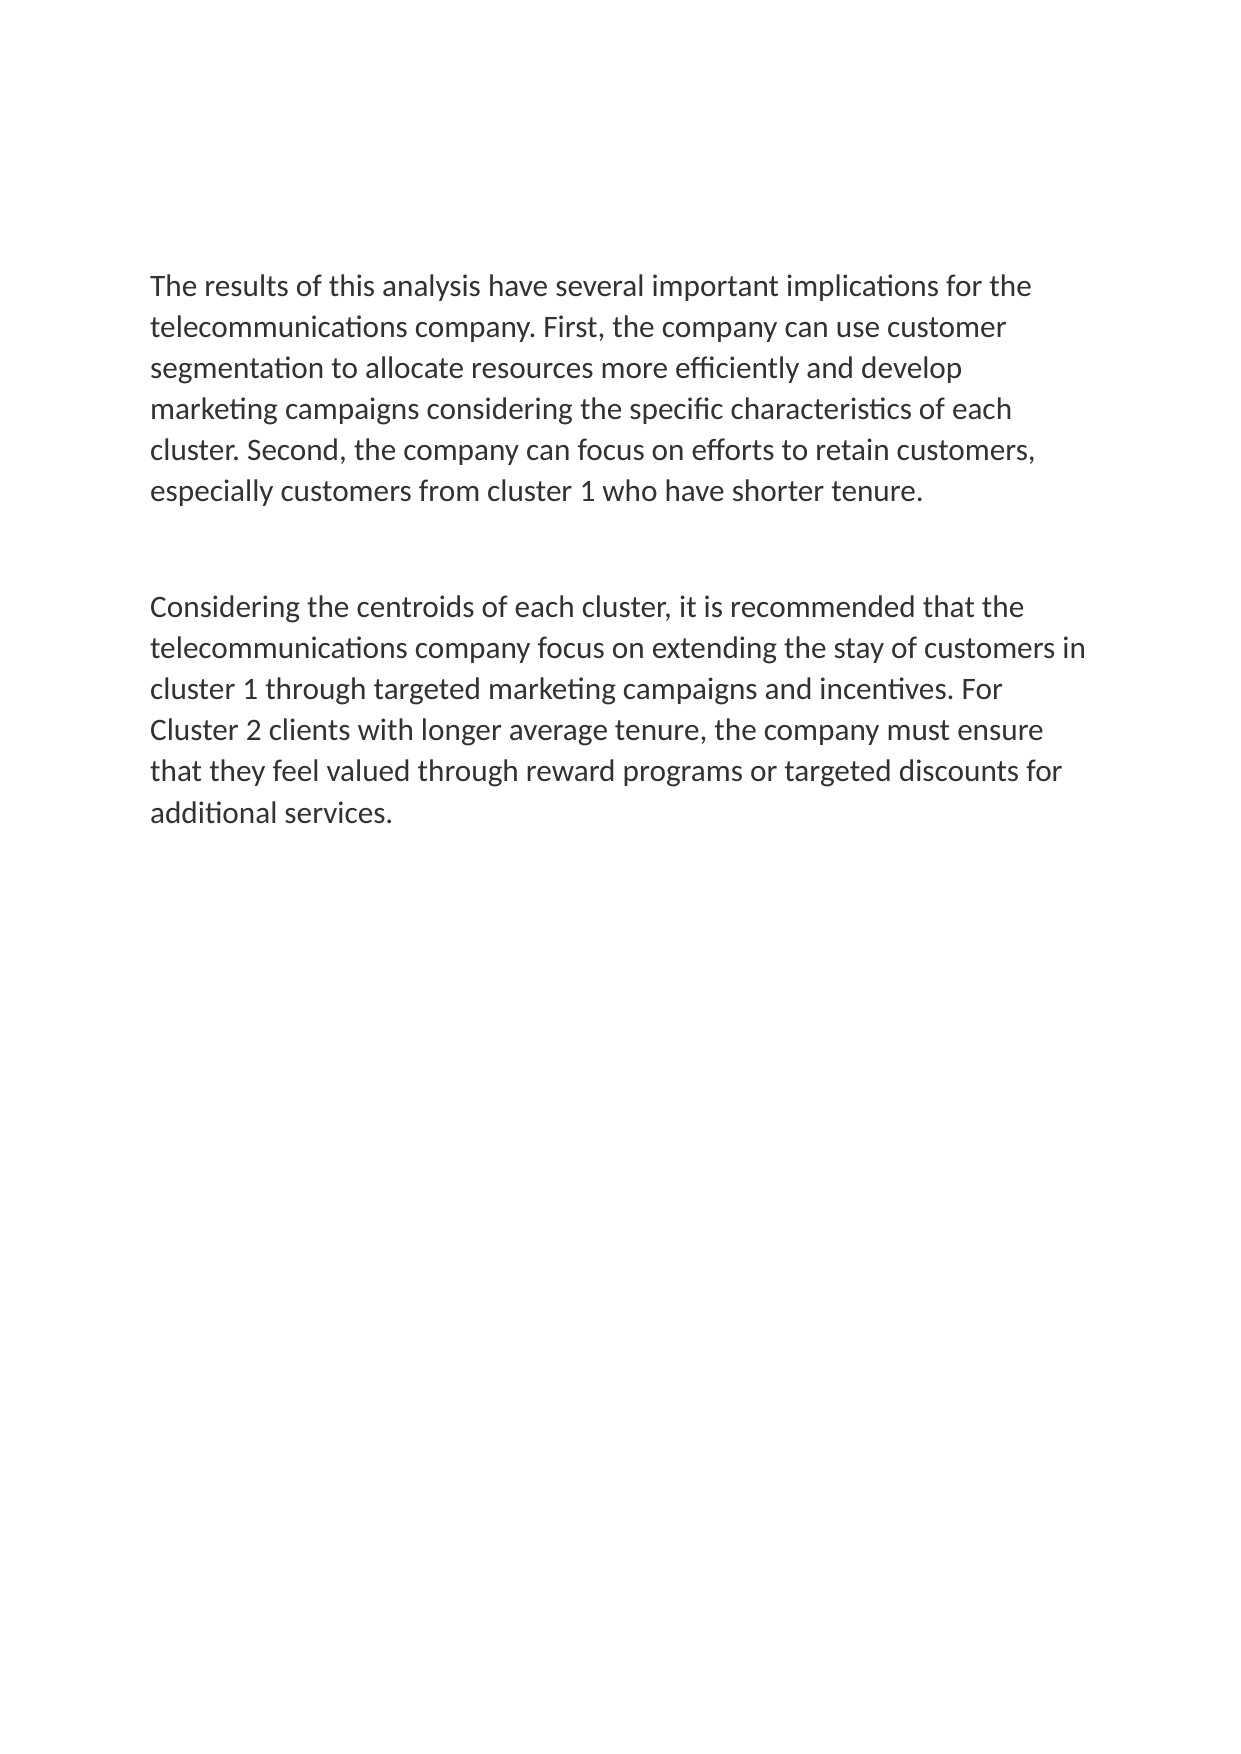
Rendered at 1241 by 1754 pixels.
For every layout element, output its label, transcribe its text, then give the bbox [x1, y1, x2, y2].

text Considering the centroids of each cluster, it is recommended that the telecommunications company focus on extending the stay of customers in cluster 1 through targeted marketing campaigns and incentives. For Cluster 2 clients with longer average tenure, the company must ensure that they feel valued through reward programs or targeted discounts for additional services. [150, 587, 1090, 831]
text The results of this analysis have several important implications for the telecommunications company. First, the company can use customer segmentation to allocate resources more efficiently and develop marketing campaigns considering the specific characteristics of each cluster. Second, the company can focus on efforts to retain customers, especially customers from cluster 1 who have shorter tenure. [150, 266, 1090, 509]
